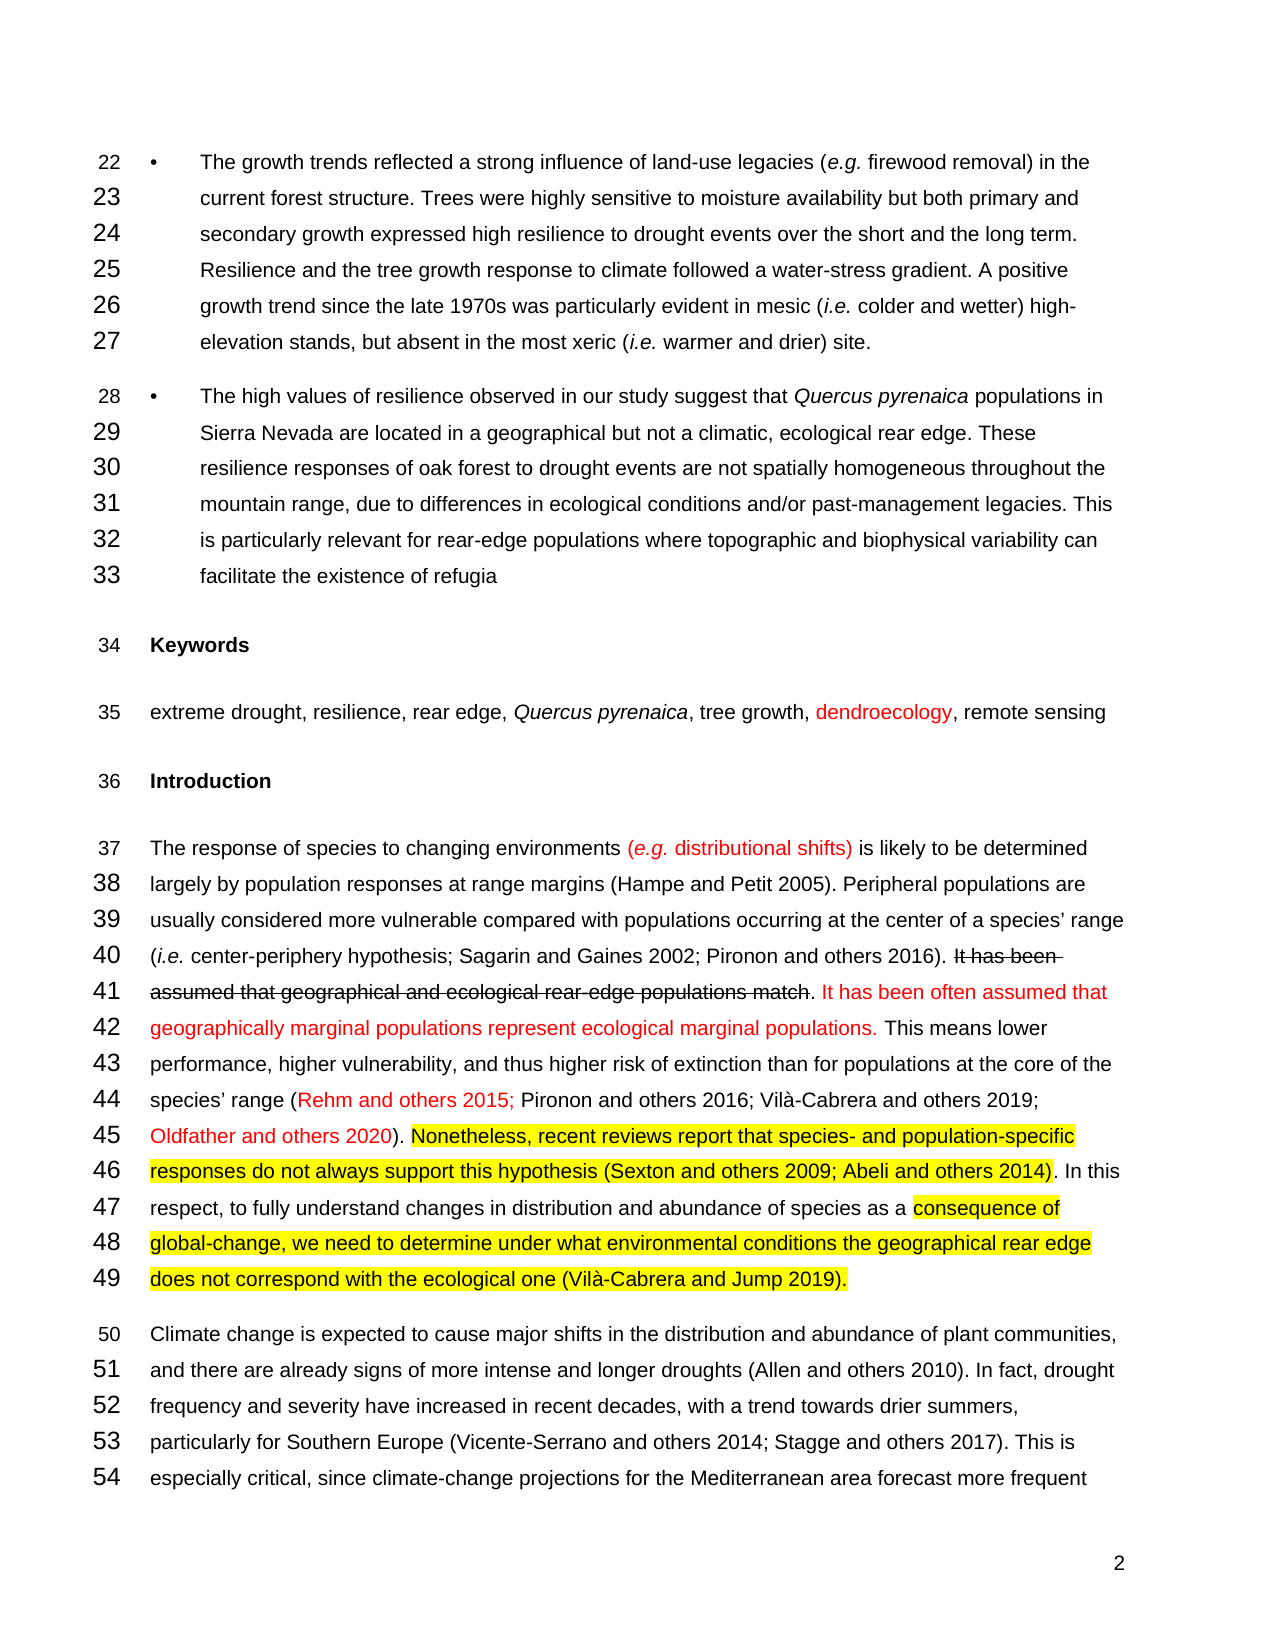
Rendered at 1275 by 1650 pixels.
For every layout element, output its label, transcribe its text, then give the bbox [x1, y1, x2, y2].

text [150, 1322, 1125, 1489]
text The response of species to changing environments (e.g. distributional shifts) is likely to be determined largely by population responses at range margins (Hampe and Petit 2005). Peripheral populations are usually considered more vulnerable compared with populations occurring at the center of a species’ range (i.e. center-periphery hypothesis; Sagarin and Gaines 2002; Pironon and others 2016). It has been assumed that geographical and ecological rear-edge populations match. It has been often assumed that geographically marginal populations represent ecological marginal populations. This means lower performance, higher vulnerability, and thus higher risk of extinction than for populations at the core of the species’ range (Rehm and others 2015; Pironon and others 2016; Vilà-Cabrera and others 2019; Oldfather and others 2020). Nonetheless, recent reviews report that species- and population-specific responses do not always support this hypothesis (Sexton and others 2009; Abeli and others 2014). In this respect, to fully understand changes in distribution and abundance of species as a consequence of global-change, we need to determine under what environmental conditions the geographical rear edge does not correspond with the ecological one (Vilà-Cabrera and Jump 2019). [150, 836, 1125, 1291]
list The growth trends reflected a strong influence of land-use legacies (e.g. firewood removal) in the current forest structure. Trees were highly sensitive to moisture availability but both primary and secondary growth expressed high resilience to drought events over the short and the long term. Resilience and the tree growth response to climate followed a water-stress gradient. A positive growth trend since the late 1970s was particularly evident in mesic (i.e. colder and wetter) high-elevation stands, but absent in the most xeric (i.e. warmer and drier) site. [150, 150, 1125, 354]
text extreme drought, resilience, rear edge, Quercus pyrenaica, tree growth, dendroecology, remote sensing [150, 700, 1125, 724]
subtitle Keywords [150, 633, 1125, 657]
list The high values of resilience observed in our study suggest that Quercus pyrenaica populations in Sierra Nevada are located in a geographical but not a climatic, ecological rear edge. These resilience responses of oak forest to drought events are not spatially homogeneous throughout the mountain range, due to differences in ecological conditions and/or past-management legacies. This is particularly relevant for rear-edge populations where topographic and biophysical variability can facilitate the existence of refugia [150, 384, 1125, 588]
subtitle Introduction [150, 769, 1125, 793]
